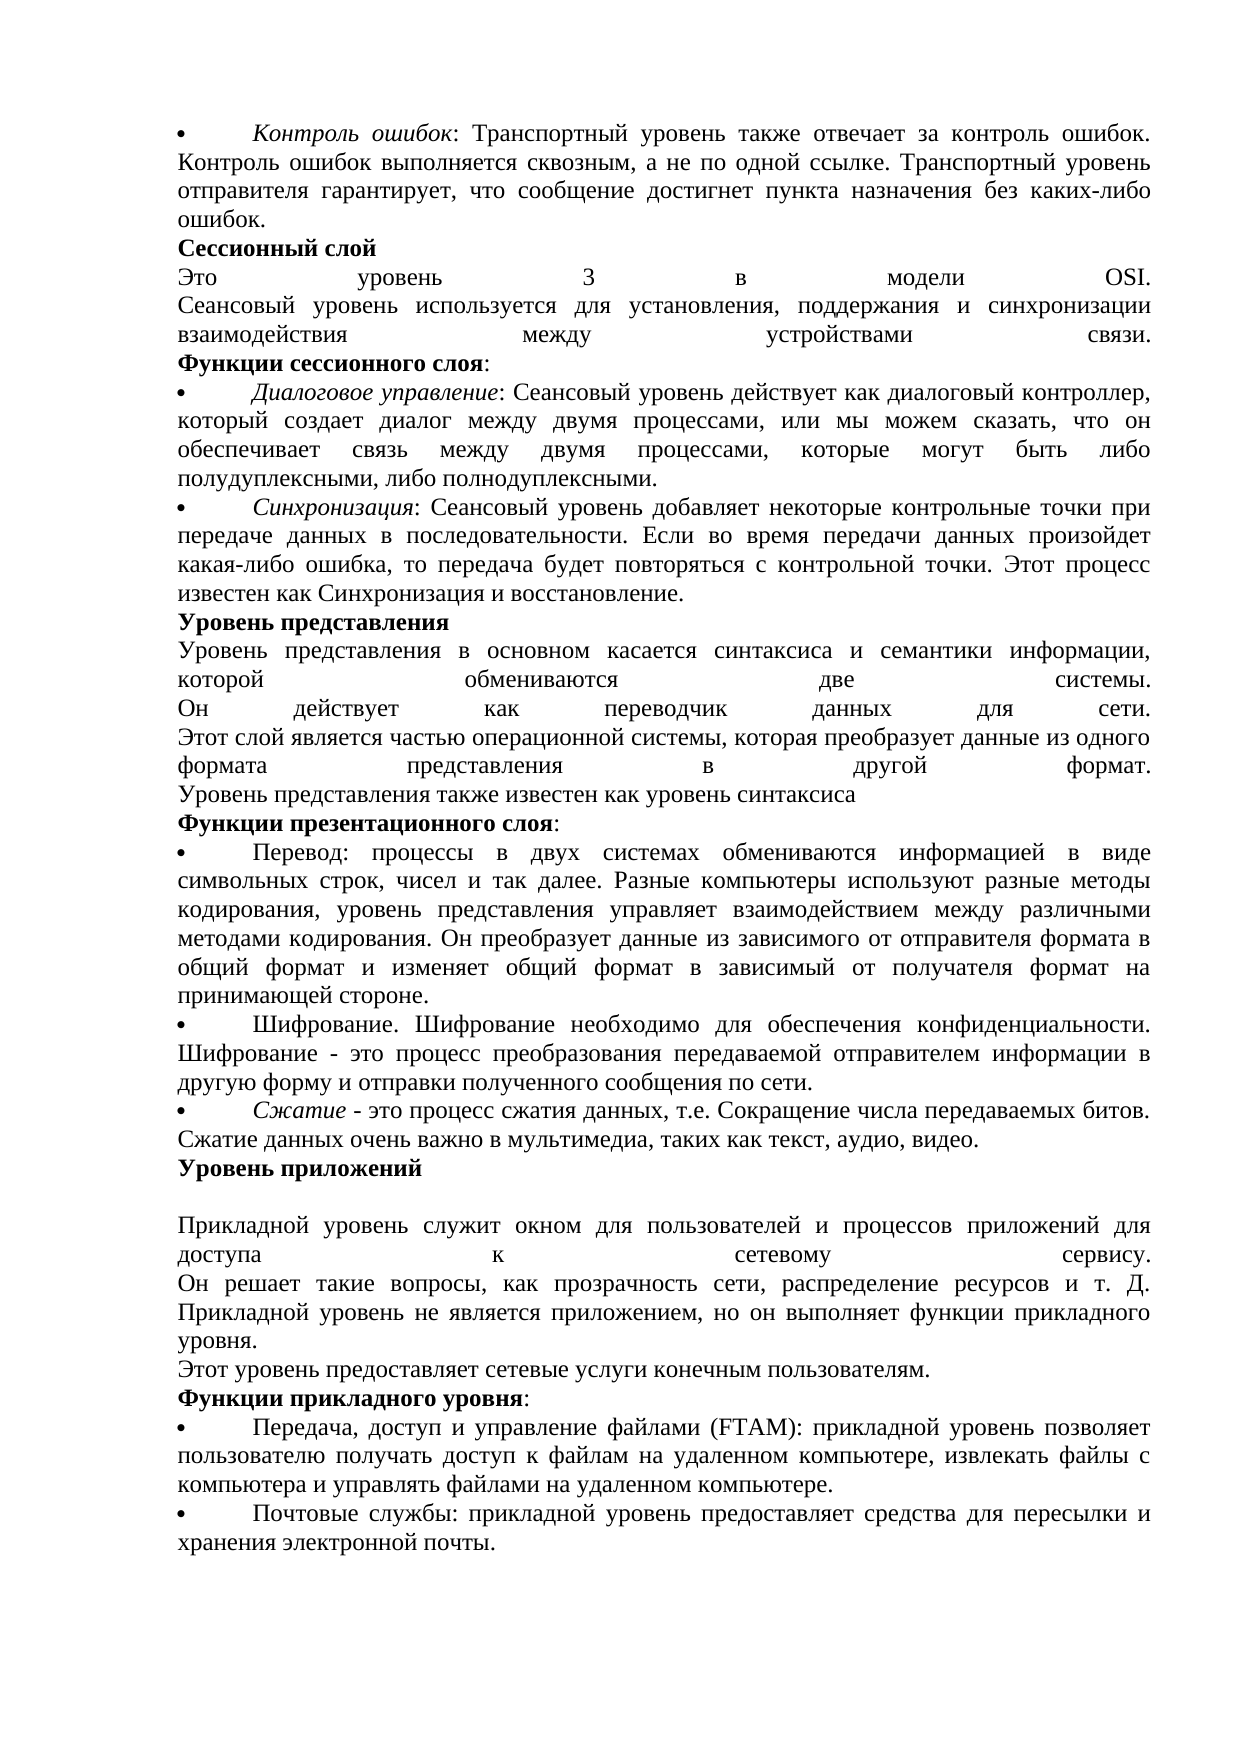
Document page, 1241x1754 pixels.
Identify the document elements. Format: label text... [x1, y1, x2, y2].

text Функции прикладного уровня: [177, 1383, 1152, 1412]
text Сессионный слой [177, 233, 1152, 262]
list Шифрование. Шифрование необходимо для обеспечения конфиденциальности. Шифрование - это процесс преобразования передаваемой отправителем информации в другую форму и отправки полученного сообщения по сети. [177, 1009, 1152, 1096]
text Уровень представления [177, 607, 1152, 636]
list Синхронизация: Сеансовый уровень добавляет некоторые контрольные точки при передаче данных в последовательности. Если во время передачи данных произойдет какая-либо ошибка, то передача будет повторяться с контрольной точки. Этот процесс известен как Синхронизация и восстановление. [177, 492, 1152, 607]
list Почтовые службы: прикладной уровень предоставляет средства для пересылки и хранения электронной почты. [177, 1498, 1152, 1556]
text Это уровень 3 в модели OSI. Сеансовый уровень используется для установления, поддержания и синхронизации взаимодействия между устройствами связи. Функции сессионного слоя: [177, 262, 1152, 377]
text Уровень представления в основном касается синтаксиса и семантики информации, которой обмениваются две системы. Он действует как переводчик данных для сети. Этот слой является частью операционной системы, которая преобразует данные из одного формата представления в другой формат. Уровень представления также известен как уровень синтаксиса [177, 636, 1152, 808]
list Уровень приложений [177, 1153, 1152, 1182]
list Перевод: процессы в двух системах обмениваются информацией в виде символьных строк, чисел и так далее. Разные компьютеры используют разные методы кодирования, уровень представления управляет взаимодействием между различными методами кодирования. Он преобразует данные из зависимого от отправителя формата в общий формат и изменяет общий формат в зависимый от получателя формат на принимающей стороне. [177, 837, 1152, 1009]
text Функции презентационного слоя: [177, 808, 1152, 837]
list Прикладной уровень служит окном для пользователей и процессов приложений для доступа к сетевому сервису. Он решает такие вопросы, как прозрачность сети, распределение ресурсов и т. Д. Прикладной уровень не является приложением, но он выполняет функции прикладного уровня. Этот уровень предоставляет сетевые услуги конечным пользователям. [177, 1211, 1152, 1383]
list Передача, доступ и управление файлами (FTAM): прикладной уровень позволяет пользователю получать доступ к файлам на удаленном компьютере, извлекать файлы с компьютера и управлять файлами на удаленном компьютере. [177, 1412, 1152, 1498]
list Контроль ошибок: Транспортный уровень также отвечает за контроль ошибок. Контроль ошибок выполняется сквозным, а не по одной ссылке. Транспортный уровень отправителя гарантирует, что сообщение достигнет пункта назначения без каких-либо ошибок. [177, 118, 1152, 233]
list Диалоговое управление: Сеансовый уровень действует как диалоговый контроллер, который создает диалог между двумя процессами, или мы можем сказать, что он обеспечивает связь между двумя процессами, которые могут быть либо полудуплексными, либо полнодуплексными. [177, 377, 1152, 492]
list Сжатие - это процесс сжатия данных, т.е. Сокращение числа передаваемых битов. Сжатие данных очень важно в мультимедиа, таких как текст, аудио, видео. [177, 1096, 1152, 1153]
